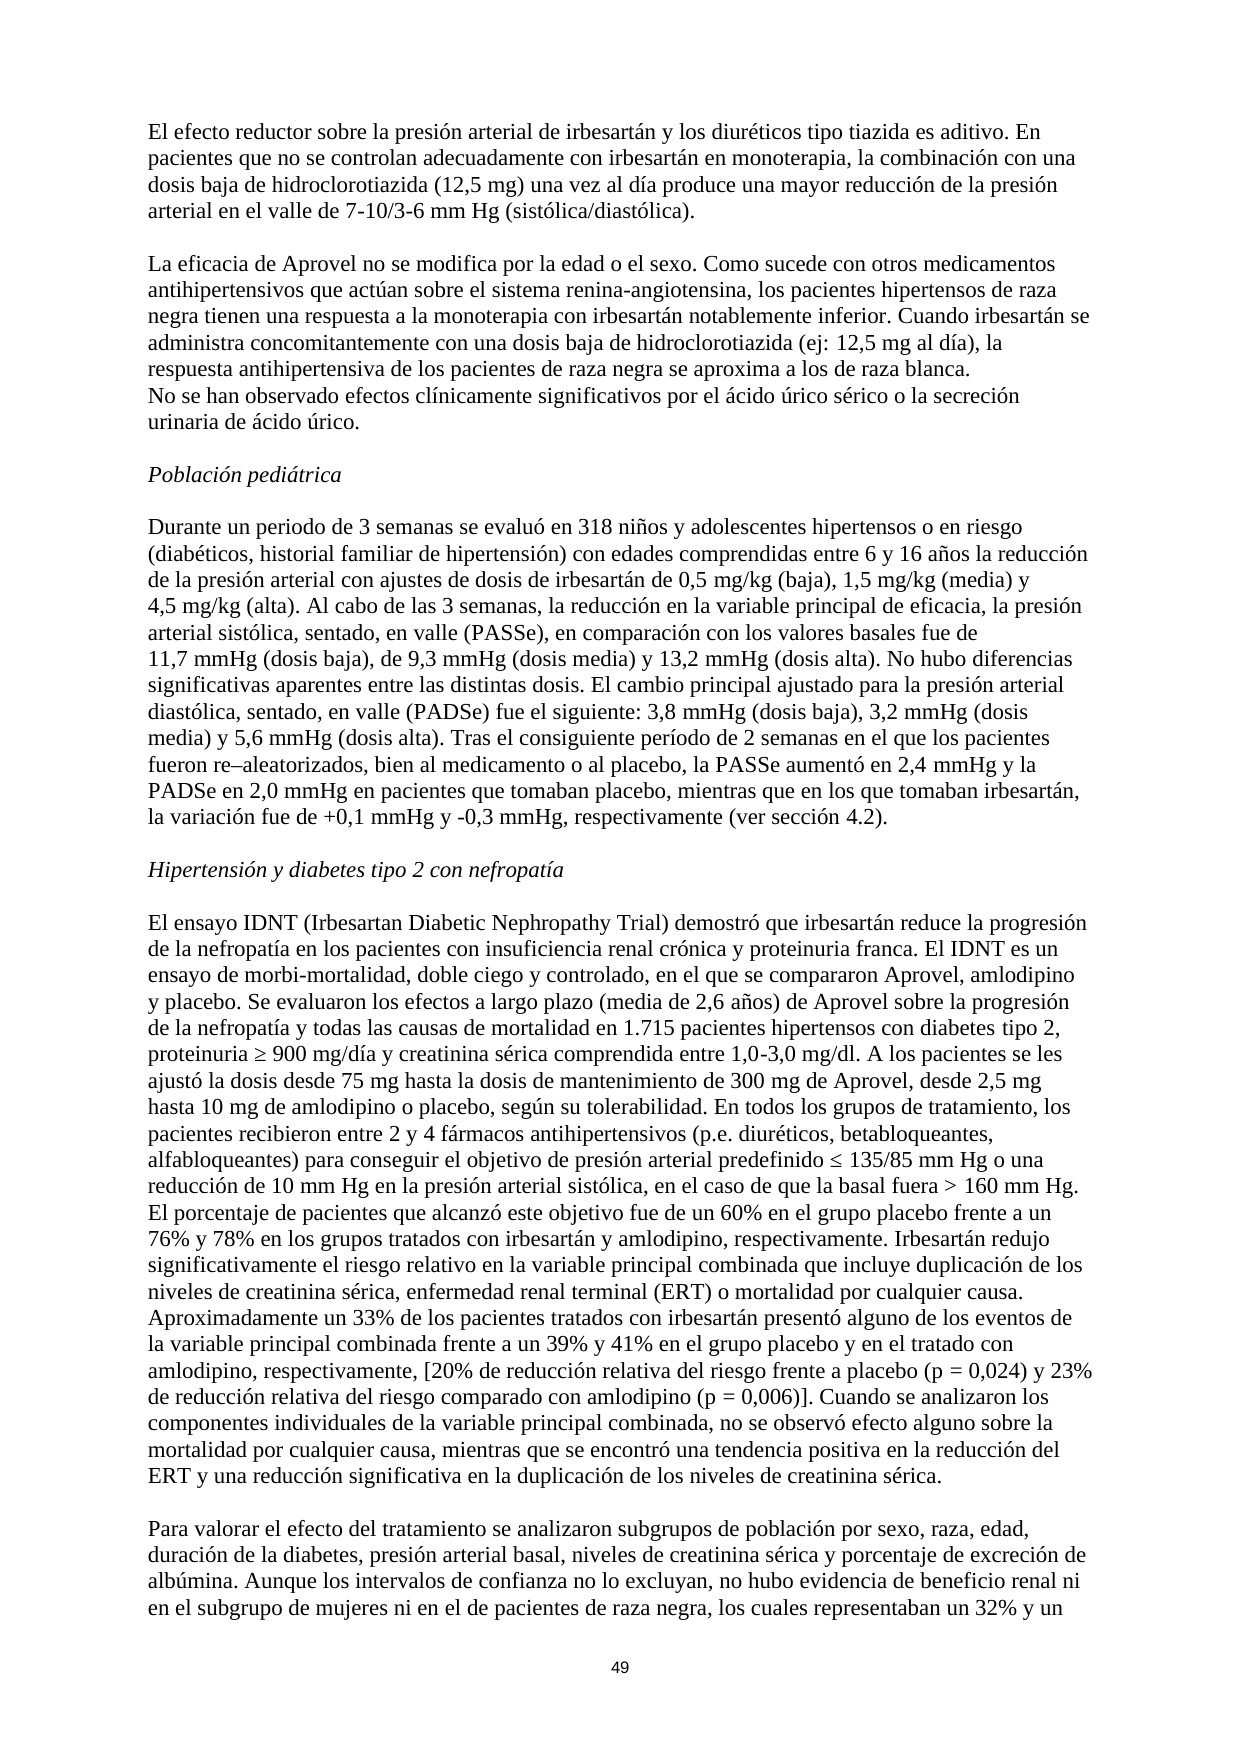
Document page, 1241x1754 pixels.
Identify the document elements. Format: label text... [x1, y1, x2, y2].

text No se han observado efectos clínicamente significativos por el ácido úrico sérico o la secreción urinaria de ácido úrico. [148, 382, 1093, 434]
text Población pediátrica [148, 461, 1093, 487]
text El ensayo IDNT (Irbesartan Diabetic Nephropathy Trial) demostró que irbesartán reduce la progresión de la nefropatía en los pacientes con insuficiencia renal crónica y proteinuria franca. El IDNT es un ensayo de morbi-mortalidad, doble ciego y controlado, en el que se compararon Aprovel, amlodipino y placebo. Se evaluaron los efectos a largo plazo (media de 2,6 años) de Aprovel sobre la progresión de la nefropatía y todas las causas de mortalidad en 1.715 pacientes hipertensos con diabetes tipo 2, proteinuria ≥ 900 mg/día y creatinina sérica comprendida entre 1,0-3,0 mg/dl. A los pacientes se les ajustó la dosis desde 75 mg hasta la dosis de mantenimiento de 300 mg de Aprovel, desde 2,5 mg hasta 10 mg de amlodipino o placebo, según su tolerabilidad. En todos los grupos de tratamiento, los pacientes recibieron entre 2 y 4 fármacos antihipertensivos (p.e. diuréticos, betabloqueantes, alfabloqueantes) para conseguir el objetivo de presión arterial predefinido ≤ 135/85 mm Hg o una reducción de 10 mm Hg en la presión arterial sistólica, en el caso de que la basal fuera > 160 mm Hg. El porcentaje de pacientes que alcanzó este objetivo fue de un 60% en el grupo placebo frente a un 76% y 78% en los grupos tratados con irbesartán y amlodipino, respectivamente. Irbesartán redujo significativamente el riesgo relativo en la variable principal combinada que incluye duplicación de los niveles de creatinina sérica, enfermedad renal terminal (ERT) o mortalidad por cualquier causa. Aproximadamente un 33% de los pacientes tratados con irbesartán presentó alguno de los eventos de la variable principal combinada frente a un 39% y 41% en el grupo placebo y en el tratado con amlodipino, respectivamente, [20% de reducción relativa del riesgo frente a placebo (p = 0,024) y 23% de reducción relativa del riesgo comparado con amlodipino (p = 0,006)]. Cuando se analizaron los componentes individuales de la variable principal combinada, no se observó efecto alguno sobre la mortalidad por cualquier causa, mientras que se encontró una tendencia positiva en la reducción del ERT y una reducción significativa en la duplicación de los niveles de creatinina sérica. [148, 909, 1093, 1488]
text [148, 1515, 1093, 1620]
text El efecto reductor sobre la presión arterial de irbesartán y los diuréticos tipo tiazida es aditivo. En pacientes que no se controlan adecuadamente con irbesartán en monoterapia, la combinación con una dosis baja de hidroclorotiazida (12,5 mg) una vez al día produce una mayor reducción de la presión arterial en el valle de 7-10/3-6 mm Hg (sistólica/diastólica). [148, 118, 1093, 223]
text Hipertensión y diabetes tipo 2 con nefropatía [148, 856, 1093, 882]
text La eficacia de Aprovel no se modifica por la edad o el sexo. Como sucede con otros medicamentos antihipertensivos que actúan sobre el sistema renina-angiotensina, los pacientes hipertensos de raza negra tienen una respuesta a la monoterapia con irbesartán notablemente inferior. Cuando irbesartán se administra concomitantemente con una dosis baja de hidroclorotiazida (ej: 12,5 mg al día), la respuesta antihipertensiva de los pacientes de raza negra se aproxima a los de raza blanca. [148, 250, 1093, 382]
text Durante un periodo de 3 semanas se evaluó en 318 niños y adolescentes hipertensos o en riesgo (diabéticos, historial familiar de hipertensión) con edades comprendidas entre 6 y 16 años la reducción de la presión arterial con ajustes de dosis de irbesartán de 0,5 mg/kg (baja), 1,5 mg/kg (media) y 4,5 mg/kg (alta). Al cabo de las 3 semanas, la reducción en la variable principal de eficacia, la presión arterial sistólica, sentado, en valle (PASSe), en comparación con los valores basales fue de 11,7 mmHg (dosis baja), de 9,3 mmHg (dosis media) y 13,2 mmHg (dosis alta). No hubo diferencias significativas aparentes entre las distintas dosis. El cambio principal ajustado para la presión arterial diastólica, sentado, en valle (PADSe) fue el siguiente: 3,8 mmHg (dosis baja), 3,2 mmHg (dosis media) y 5,6 mmHg (dosis alta). Tras el consiguiente período de 2 semanas en el que los pacientes fueron re–aleatorizados, bien al medicamento o al placebo, la PASSe aumentó en 2,4 mmHg y la PADSe en 2,0 mmHg en pacientes que tomaban placebo, mientras que en los que tomaban irbesartán, la variación fue de +0,1 mmHg y -0,3 mmHg, respectivamente (ver sección 4.2). [148, 513, 1093, 830]
